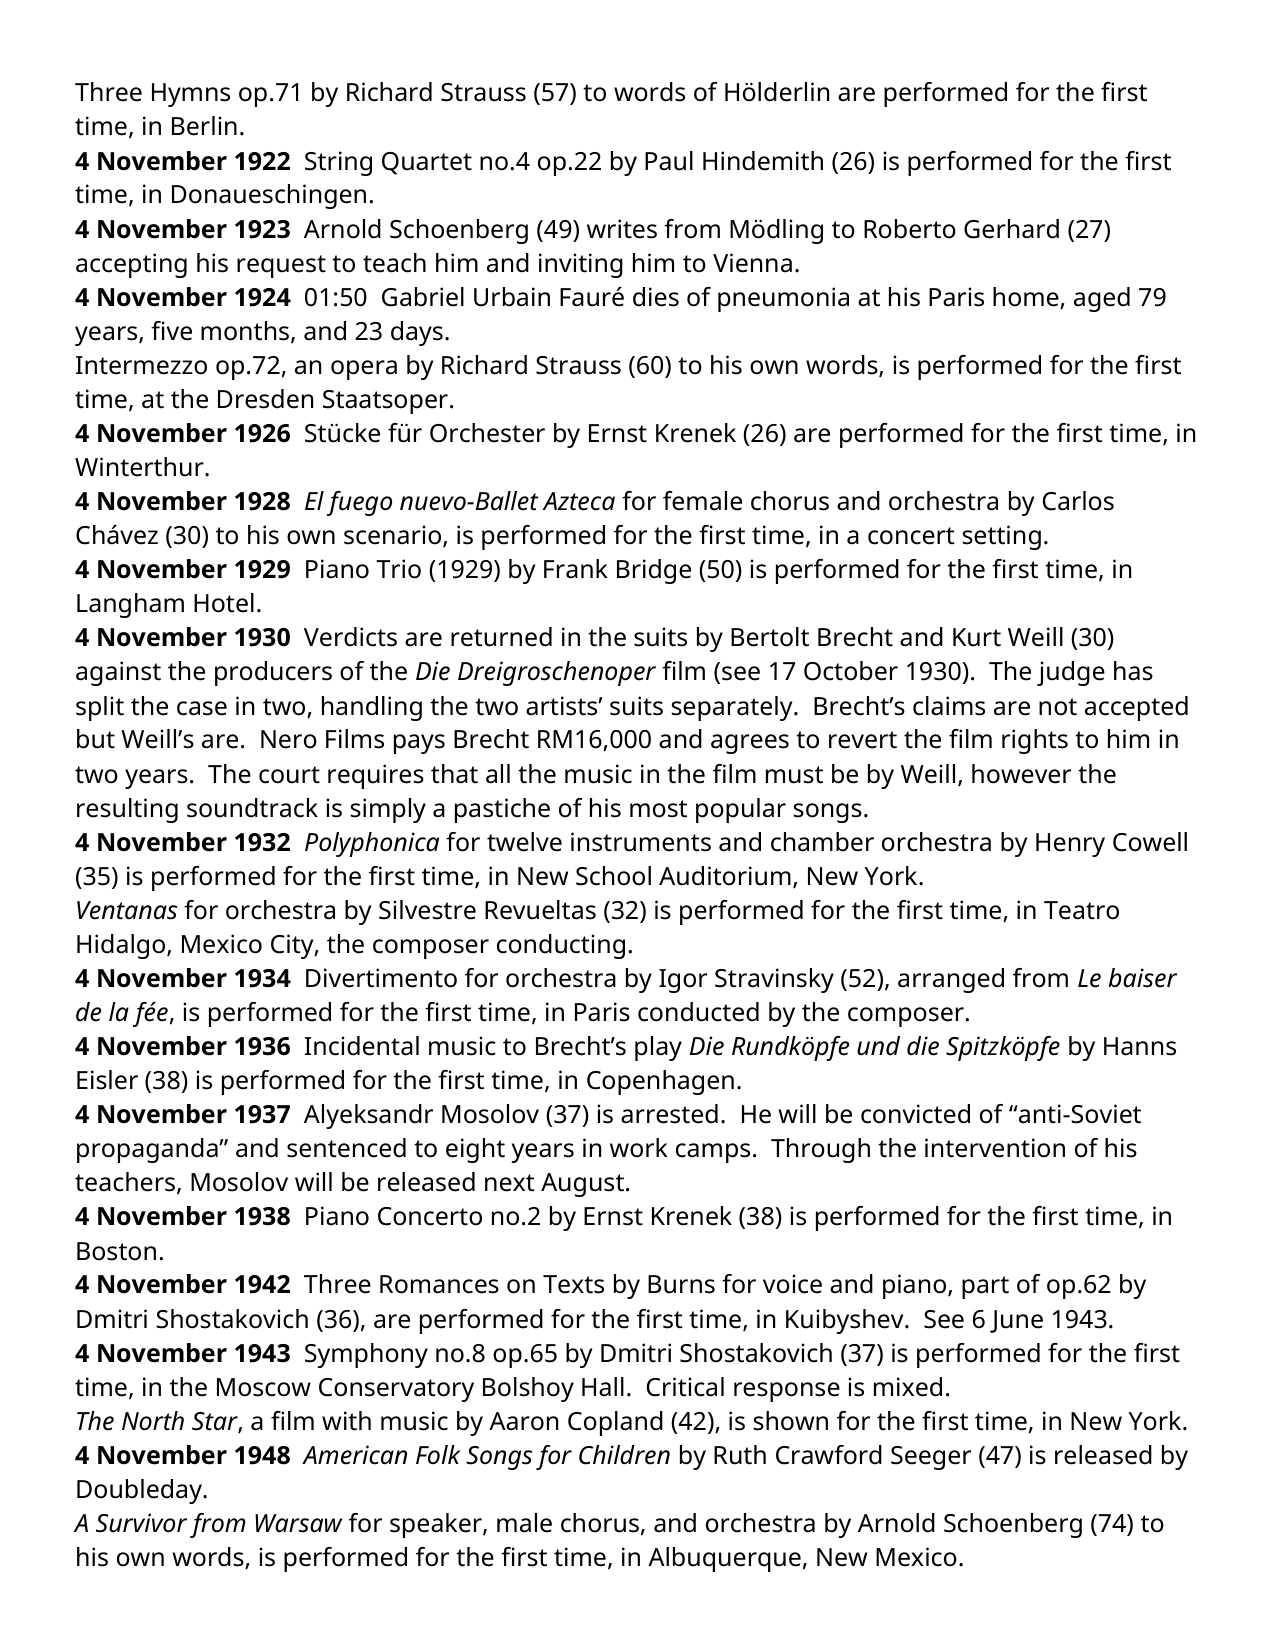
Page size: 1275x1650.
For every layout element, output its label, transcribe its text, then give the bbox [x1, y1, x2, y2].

text Ventanas for orchestra by Silvestre Revueltas (32) is performed for the first time, in Teatro Hidalgo, Mexico City, the composer conducting. [75, 892, 1200, 961]
text 4 November 1932 Polyphonica for twelve instruments and chamber orchestra by Henry Cowell (35) is performed for the first time, in New School Auditorium, New York. [75, 824, 1200, 892]
text 4 November 1943 Symphony no.8 op.65 by Dmitri Shostakovich (37) is performed for the first time, in the Moscow Conservatory Bolshoy Hall. Critical response is mixed. [75, 1335, 1200, 1403]
text 4 November 1923 Arnold Schoenberg (49) writes from Mödling to Roberto Gerhard (27) accepting his request to teach him and inviting him to Vienna. [75, 211, 1200, 279]
text 4 November 1937 Alyeksandr Mosolov (37) is arrested. He will be convicted of “anti-Soviet propaganda” and sentenced to eight years in work camps. Through the intervention of his teachers, Mosolov will be released next August. [75, 1097, 1200, 1199]
text Intermezzo op.72, an opera by Richard Strauss (60) to his own words, is performed for the first time, at the Dresden Staatsoper. [75, 347, 1200, 416]
text 4 November 1928 El fuego nuevo-Ballet Azteca for female chorus and orchestra by Carlos Chávez (30) to his own scenario, is performed for the first time, in a concert setting. [75, 484, 1200, 552]
text The North Star, a film with music by Aaron Copland (42), is shown for the first time, in New York. [75, 1403, 1200, 1437]
text 4 November 1948 American Folk Songs for Children by Ruth Crawford Seeger (47) is released by Doubleday. [75, 1437, 1200, 1506]
text 4 November 1926 Stücke für Orchester by Ernst Krenek (26) are performed for the first time, in Winterthur. [75, 416, 1200, 484]
text 4 November 1938 Piano Concerto no.2 by Ernst Krenek (38) is performed for the first time, in Boston. [75, 1199, 1200, 1267]
text Three Hymns op.71 by Richard Strauss (57) to words of Hölderlin are performed for the first time, in Berlin. [75, 75, 1200, 143]
text 4 November 1936 Incidental music to Brecht’s play Die Rundköpfe und die Spitzköpfe by Hanns Eisler (38) is performed for the first time, in Copenhagen. [75, 1029, 1200, 1097]
text 4 November 1924 01:50 Gabriel Urbain Fauré dies of pneumonia at his Paris home, aged 79 years, five months, and 23 days. [75, 279, 1200, 347]
text 4 November 1934 Divertimento for orchestra by Igor Stravinsky (52), arranged from Le baiser de la fée, is performed for the first time, in Paris conducted by the composer. [75, 961, 1200, 1029]
text A Survivor from Warsaw for speaker, male chorus, and orchestra by Arnold Schoenberg (74) to his own words, is performed for the first time, in Albuquerque, New Mexico. [75, 1506, 1200, 1574]
text 4 November 1930 Verdicts are returned in the suits by Bertolt Brecht and Kurt Weill (30) against the producers of the Die Dreigroschenoper film (see 17 October 1930). The judge has split the case in two, handling the two artists’ suits separately. Brecht’s claims are not accepted but Weill’s are. Nero Films pays Brecht RM16,000 and agrees to revert the film rights to him in two years. The court requires that all the music in the film must be by Weill, however the resulting soundtrack is simply a pastiche of his most popular songs. [75, 620, 1200, 824]
text 4 November 1929 Piano Trio (1929) by Frank Bridge (50) is performed for the first time, in Langham Hotel. [75, 552, 1200, 620]
text 4 November 1942 Three Romances on Texts by Burns for voice and piano, part of op.62 by Dmitri Shostakovich (36), are performed for the first time, in Kuibyshev. See 6 June 1943. [75, 1267, 1200, 1335]
text 4 November 1922 String Quartet no.4 op.22 by Paul Hindemith (26) is performed for the first time, in Donaueschingen. [75, 143, 1200, 211]
